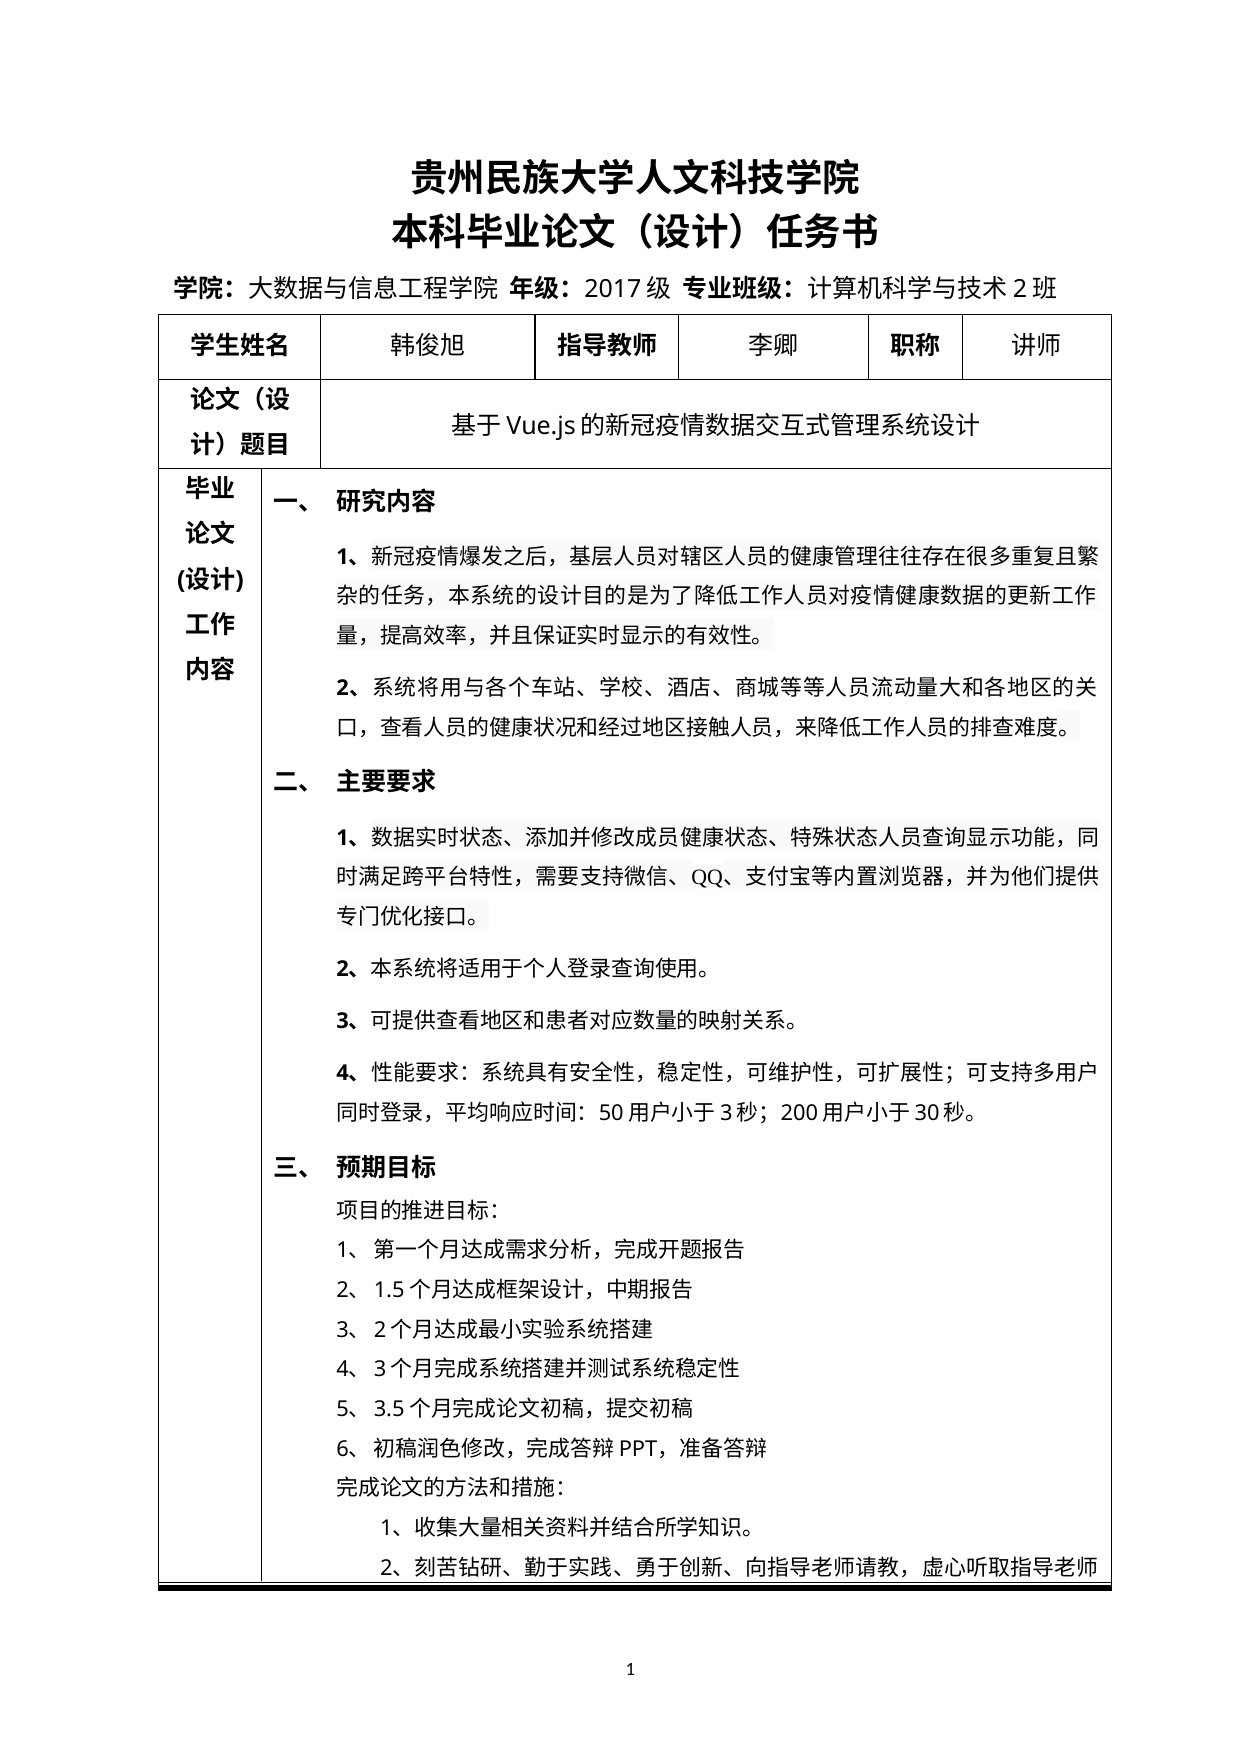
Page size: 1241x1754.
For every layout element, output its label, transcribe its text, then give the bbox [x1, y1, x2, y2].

table_header 学生姓名 [159, 315, 320, 378]
table_cell 毕业 论文(设计)工作 内容 [159, 469, 261, 1581]
text 贵州民族大学人文科技学院 [148, 148, 1122, 202]
table_header 指导教师 [536, 315, 678, 378]
table_cell 基于Vue.js的新冠疫情数据交互式管理系统设计 [321, 380, 1111, 467]
table_header 李卿 [679, 315, 868, 378]
text 本科毕业论文（设计）任务书 [148, 202, 1122, 256]
table_header 讲师 [963, 315, 1111, 378]
text 学院：大数据与信息工程学院 年级：2017级 专业班级：计算机科学与技术2班 [148, 269, 1122, 305]
table_cell 论文（设计）题目 [159, 380, 320, 467]
table_header 韩俊旭 [321, 315, 534, 378]
table_header 职称 [869, 315, 962, 378]
